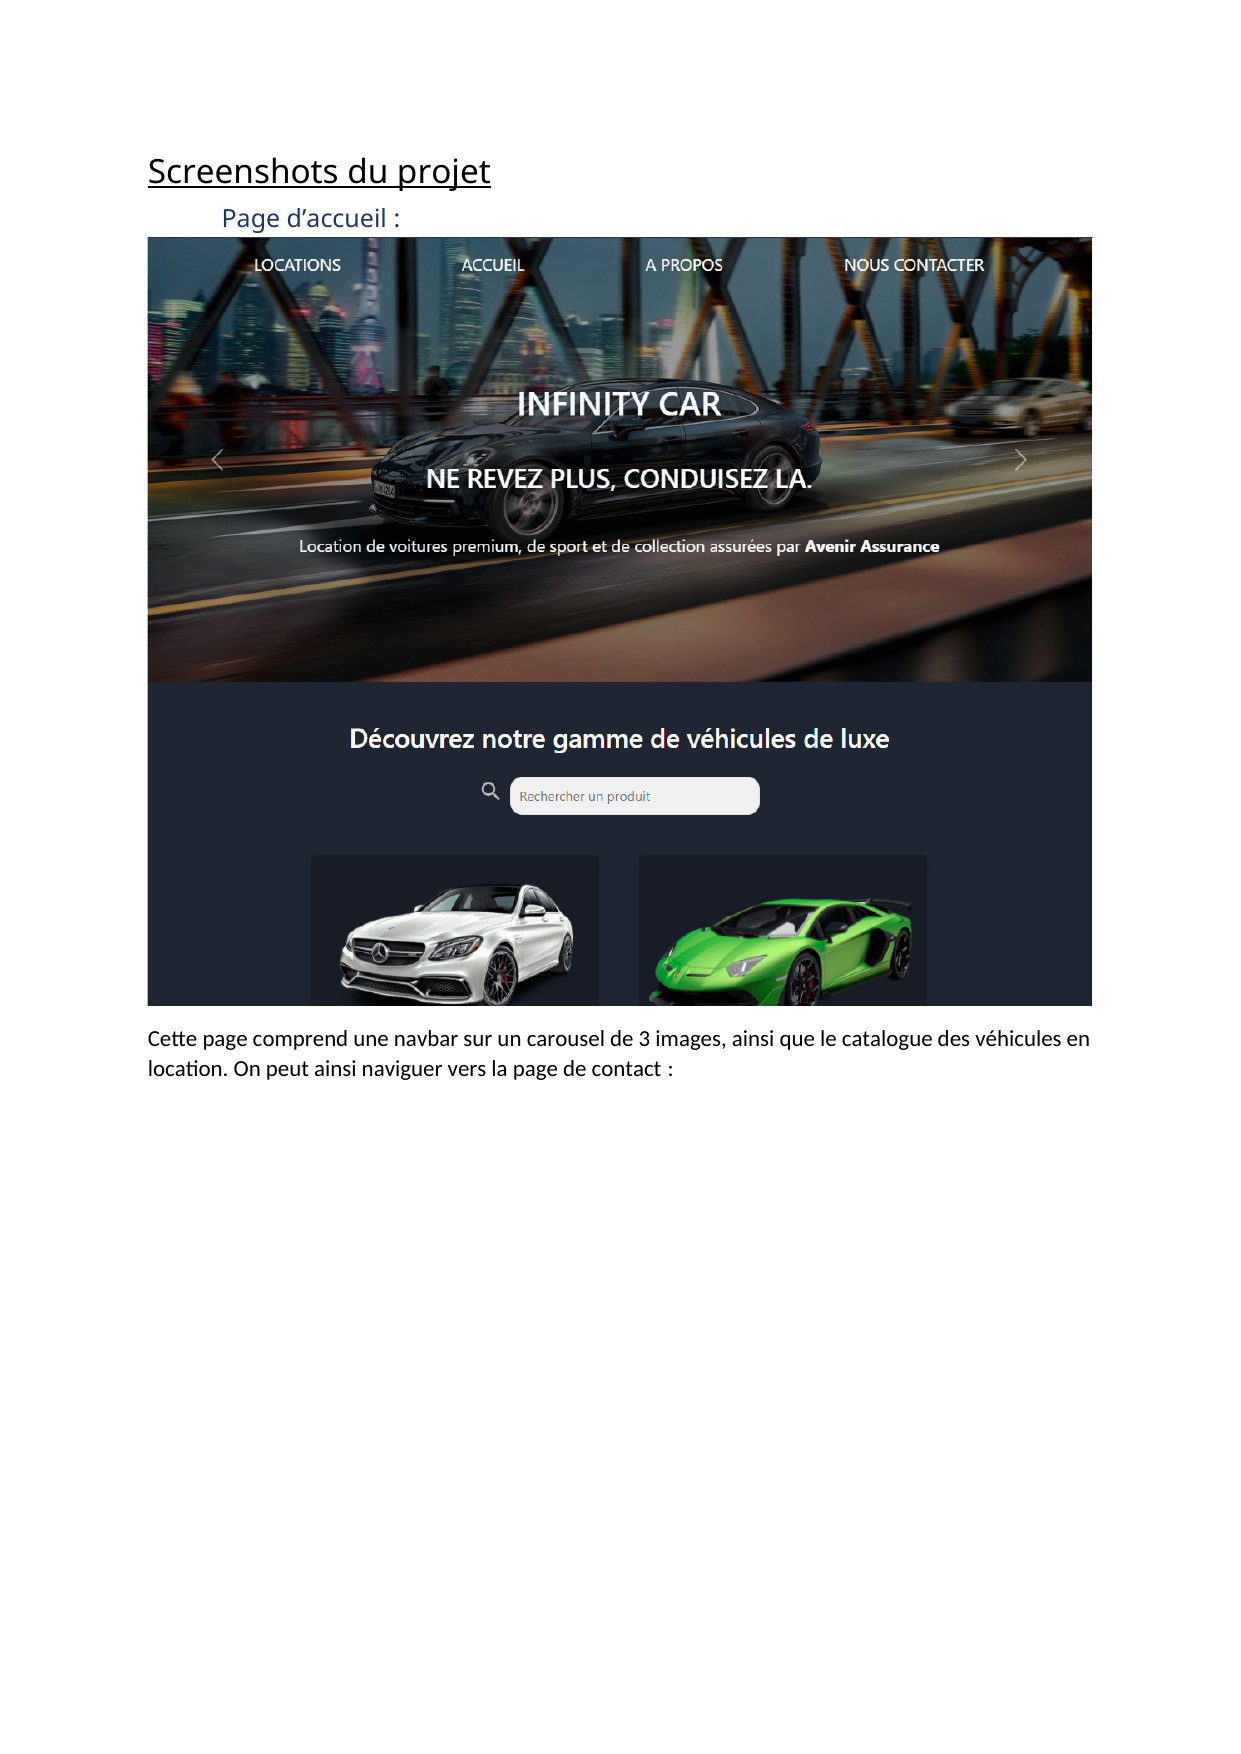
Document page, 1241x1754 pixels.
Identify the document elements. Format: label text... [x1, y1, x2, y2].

subtitle Screenshots du projet [148, 148, 1093, 193]
subtitle Page d’accueil : [148, 201, 1093, 235]
picture [147, 237, 1093, 1006]
text Cette page comprend une navbar sur un carousel de 3 images, ainsi que le catalogue des véhicules en location. On peut ainsi naviguer vers la page de contact : [148, 1024, 1093, 1082]
